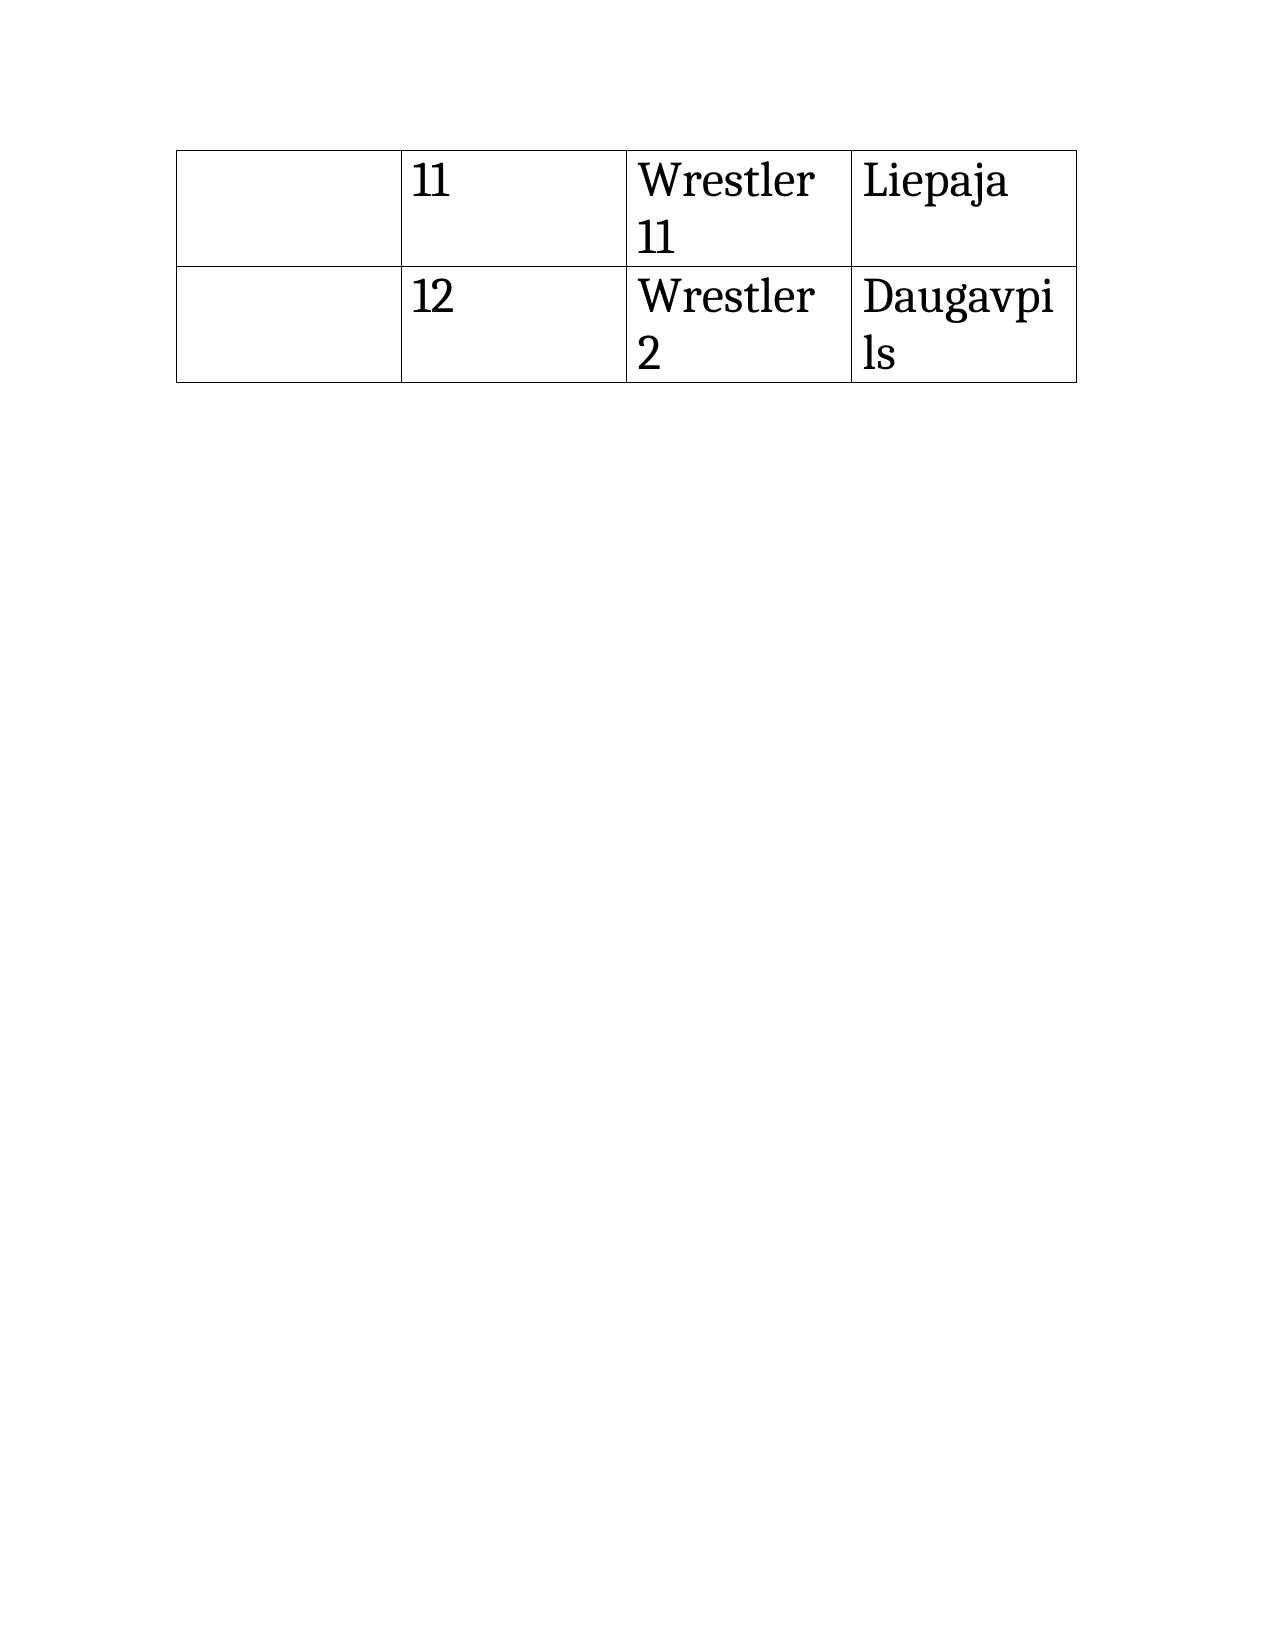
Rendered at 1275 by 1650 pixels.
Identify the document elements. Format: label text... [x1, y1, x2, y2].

table_cell [177, 151, 401, 266]
table_cell 11 [402, 151, 626, 266]
table_cell 12 [402, 267, 626, 382]
table_cell Liepaja [852, 151, 1076, 266]
table_cell Daugavpils [852, 267, 1076, 382]
table_cell Wrestler 11 [627, 151, 851, 266]
table_cell [177, 267, 401, 382]
table_cell Wrestler 2 [627, 267, 851, 382]
